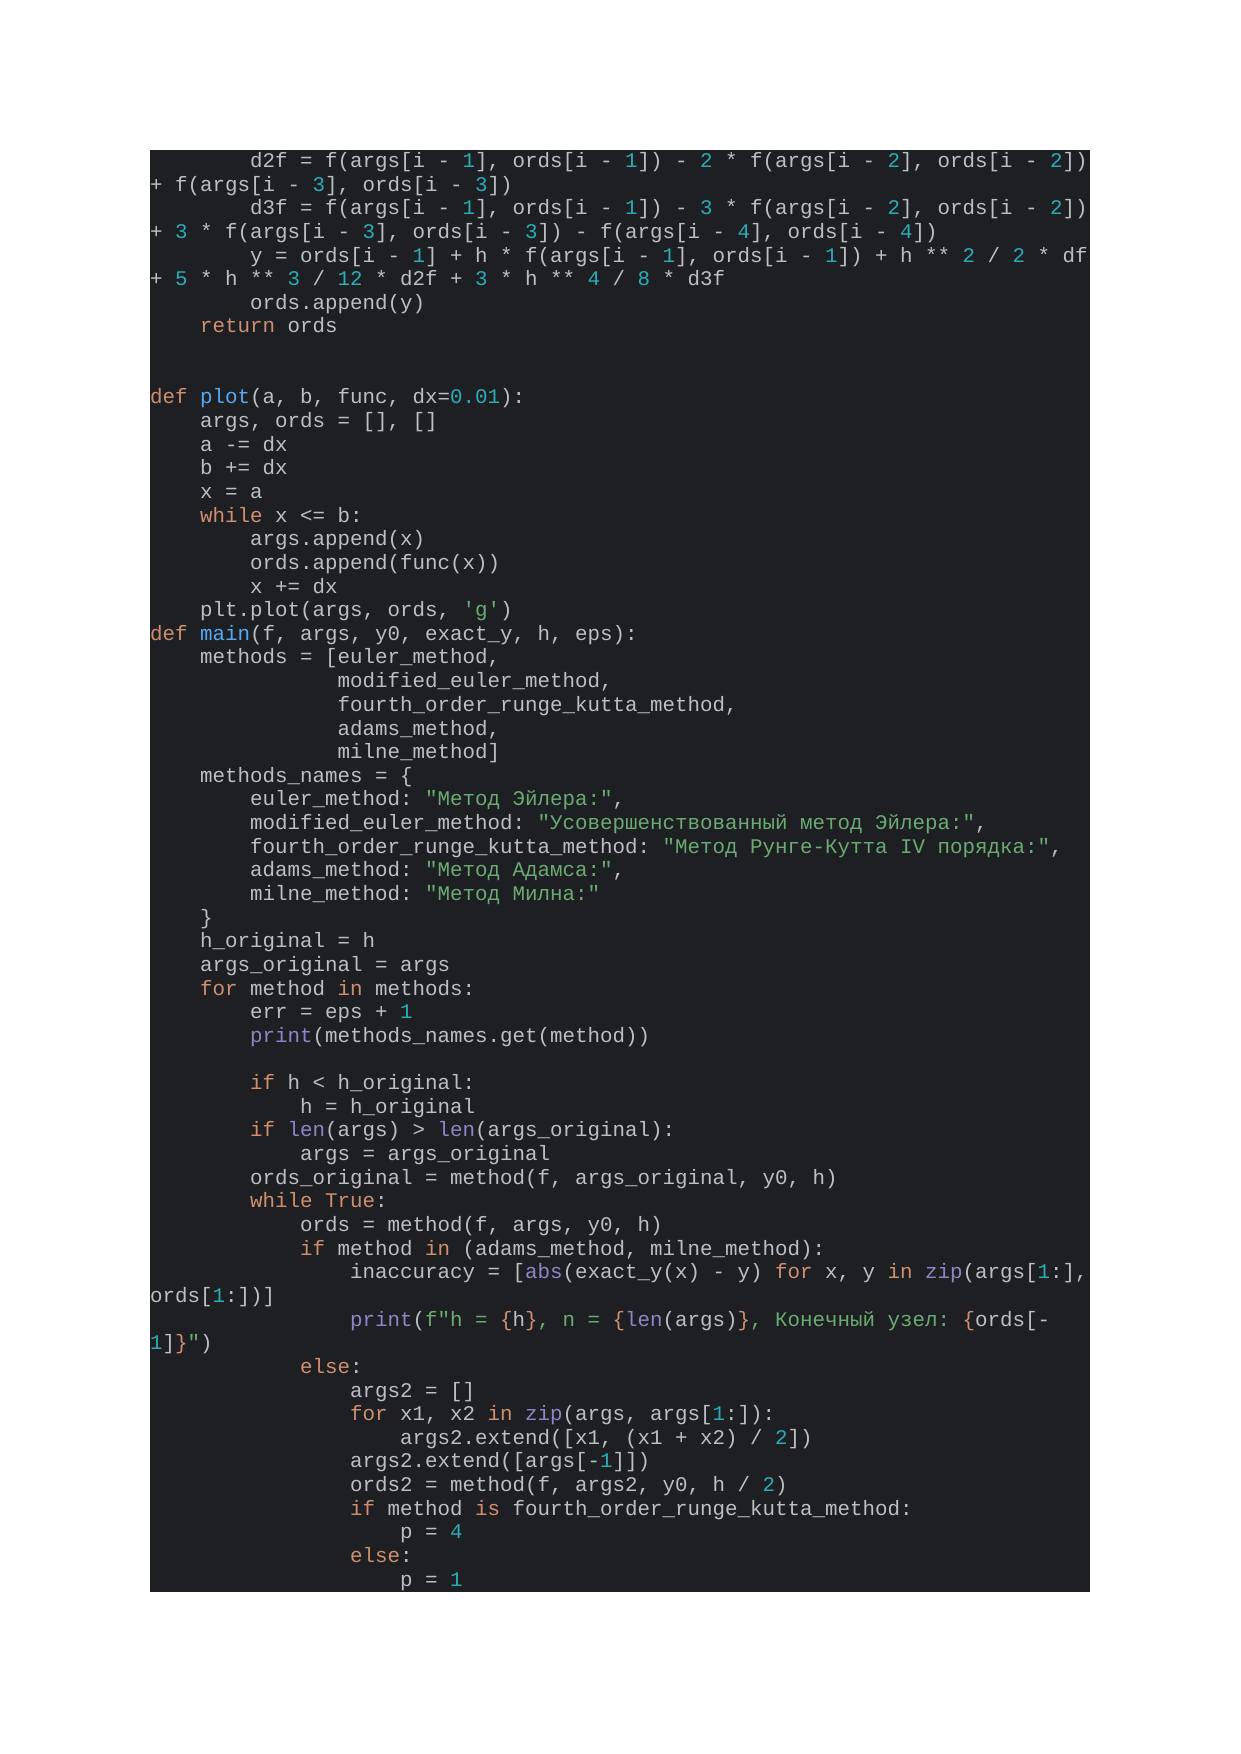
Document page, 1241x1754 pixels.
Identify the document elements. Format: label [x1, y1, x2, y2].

text [150, 150, 1090, 1592]
